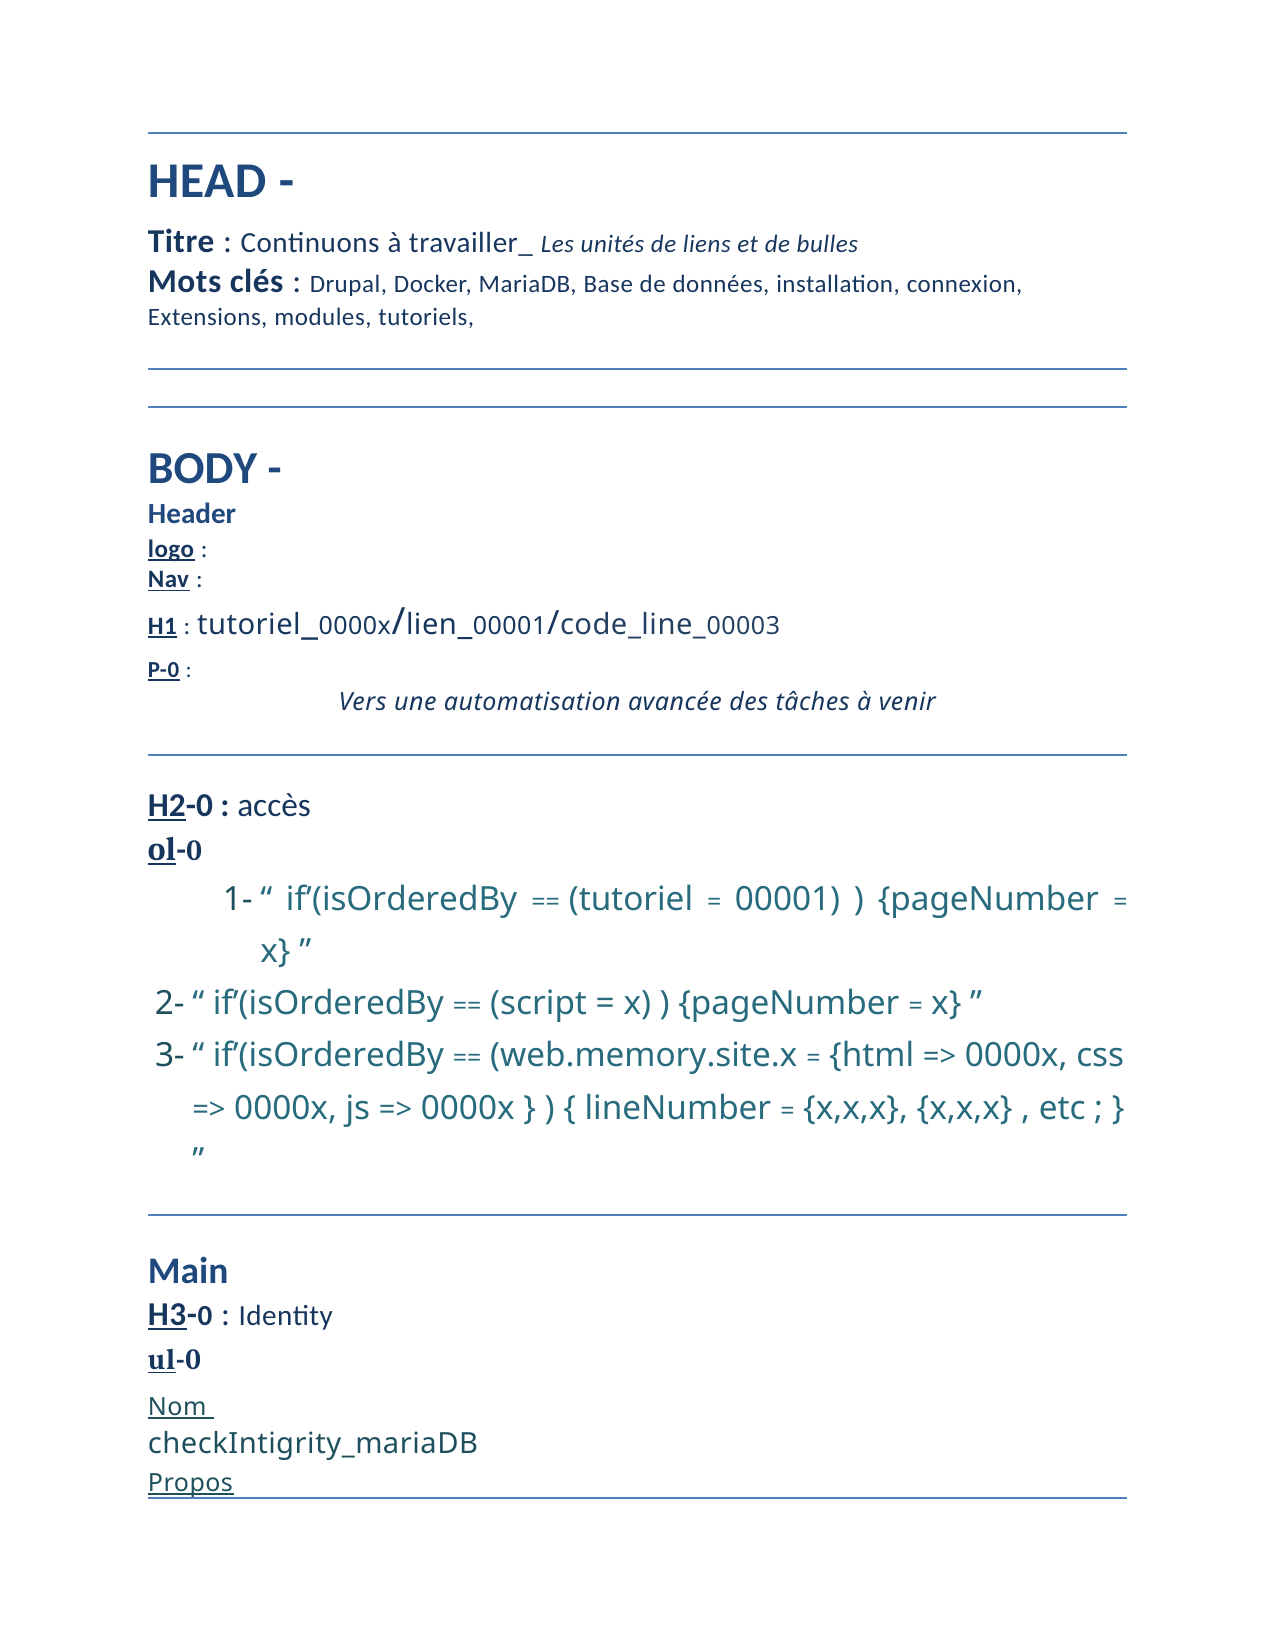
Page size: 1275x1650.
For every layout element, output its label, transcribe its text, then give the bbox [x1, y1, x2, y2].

title H1 : tutoriel_0000x/lien_00001/code_line_00003 [148, 594, 1127, 645]
title Nom [148, 1388, 1127, 1422]
title Vers une automatisation avancée des tâches à venir [148, 683, 1127, 717]
title Nav : [148, 564, 1127, 594]
title ul-0 [148, 1343, 1127, 1377]
list “ if’(isOrderedBy == (tutoriel = 00001) ) {pageNumber = x} ” [223, 875, 1127, 972]
title checkIntigrity_mariaDB [148, 1422, 1127, 1462]
text H2-0 : accès [148, 784, 1127, 824]
text ol-0 [148, 831, 1127, 869]
text Header [148, 495, 1127, 531]
text Main [148, 1247, 1127, 1293]
title Mots clés : Drupal, Docker, MariaDB, Base de données, installation, connexion, Extensions, modules, tutoriels, [148, 261, 1127, 332]
title Propos [148, 1465, 1127, 1497]
title logo : [148, 533, 1127, 564]
title HEAD - [148, 148, 1127, 209]
title H3-0 : Identity [148, 1293, 1127, 1334]
list “ if’(isOrderedBy == (script = x) ) {pageNumber = x} ” [154, 979, 1127, 1024]
title Titre : Continuons à travailler_ Les unités de liens et de bulles [148, 220, 1127, 261]
list “ if’(isOrderedBy == (web.memory.site.x = {html => 0000x, css => 0000x, js => 0000x } ) { lineNumber = {x,x,x}, {x,x,x} , etc ; } ” [155, 1031, 1127, 1181]
title P-0 : [148, 655, 1127, 683]
text BODY - [148, 439, 1127, 495]
